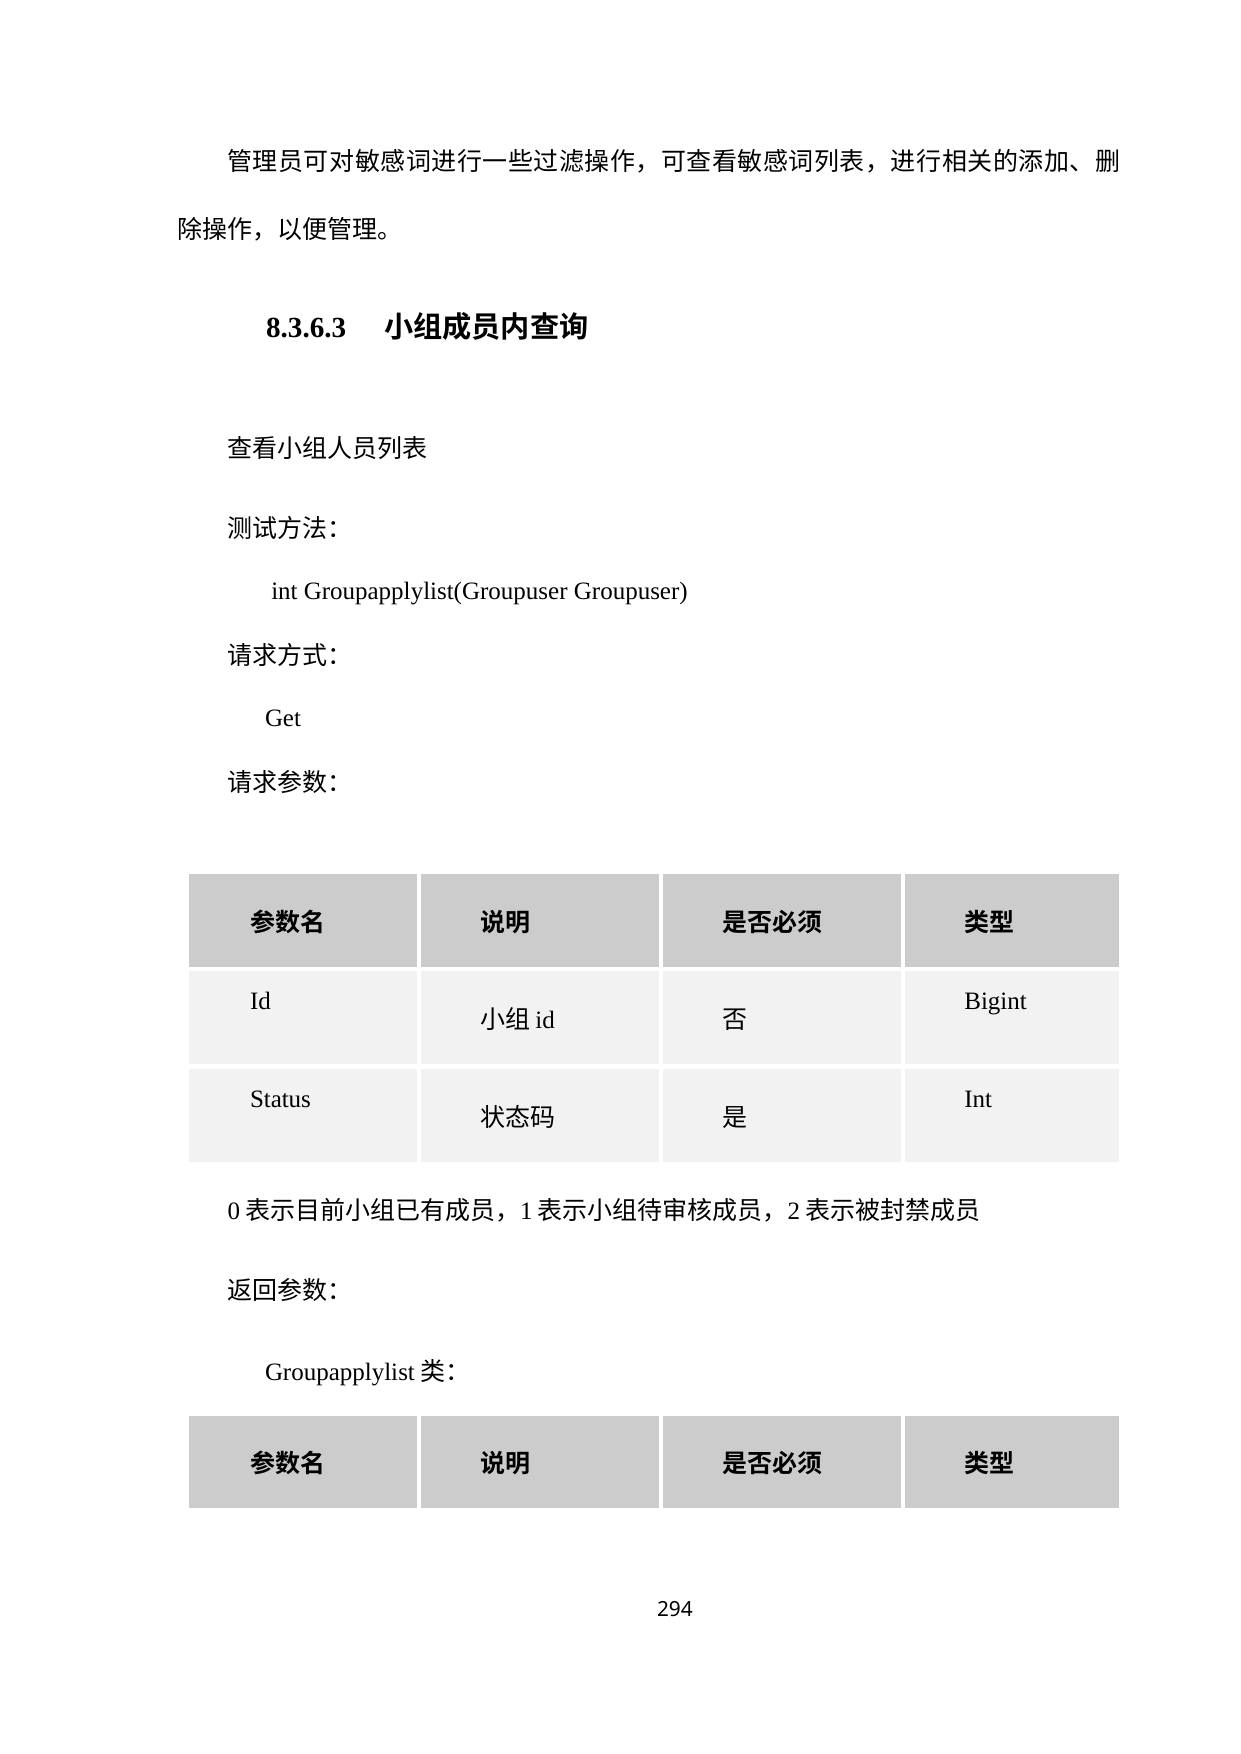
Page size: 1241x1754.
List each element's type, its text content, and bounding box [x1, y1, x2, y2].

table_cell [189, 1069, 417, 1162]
text Groupapplylist类： [177, 1335, 1122, 1403]
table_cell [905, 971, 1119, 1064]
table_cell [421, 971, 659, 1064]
text 0表示目前小组已有成员，1表示小组待审核成员，2表示被封禁成员 [177, 1174, 1122, 1242]
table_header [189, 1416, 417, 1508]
text 测试方法： [177, 493, 1122, 561]
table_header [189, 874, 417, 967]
text 管理员可对敏感词进行一些过滤操作，可查看敏感词列表，进行相关的添加、删除操作，以便管理。 [177, 126, 1122, 262]
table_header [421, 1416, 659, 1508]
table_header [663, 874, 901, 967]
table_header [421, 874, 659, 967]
text 返回参数： [177, 1255, 1122, 1323]
text 请求参数： [177, 747, 1122, 815]
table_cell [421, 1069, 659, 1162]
subtitle 小组成员内查询 [266, 291, 1122, 359]
text Get [177, 700, 1122, 734]
text 请求方式： [177, 620, 1122, 688]
text int Groupapplylist(Groupuser Groupuser) [221, 573, 1122, 607]
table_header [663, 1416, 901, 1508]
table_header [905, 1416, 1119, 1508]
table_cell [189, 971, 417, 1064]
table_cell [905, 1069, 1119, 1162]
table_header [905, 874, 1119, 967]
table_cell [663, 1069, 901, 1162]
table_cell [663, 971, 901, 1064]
text 查看小组人员列表 [177, 413, 1122, 481]
